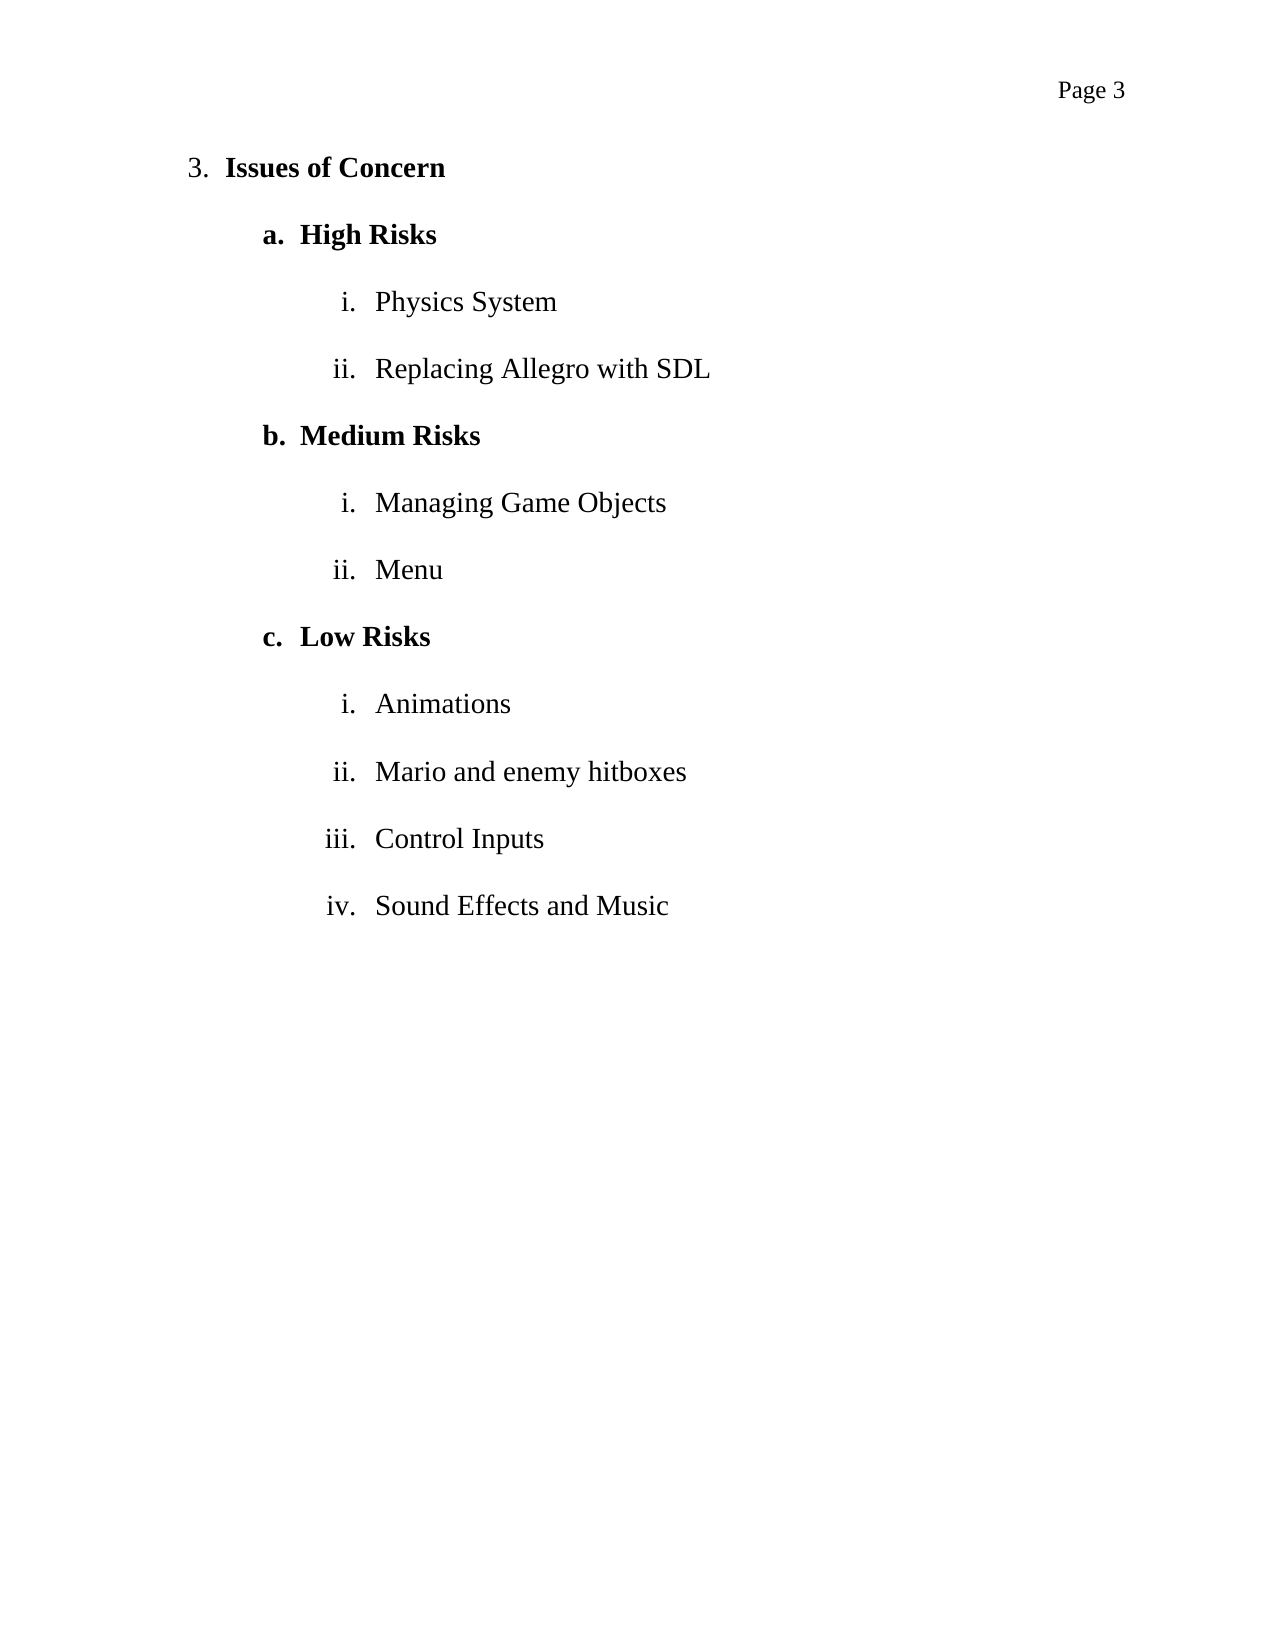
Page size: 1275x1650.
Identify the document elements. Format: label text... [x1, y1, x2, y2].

list Mario and enemy hitboxes [356, 754, 1125, 787]
list Animations [356, 687, 1125, 720]
list Issues of Concern [187, 150, 1125, 183]
list Control Inputs [356, 821, 1125, 854]
list Low Risks [262, 619, 1125, 653]
list High Risks [262, 217, 1125, 251]
list Sound Effects and Music [356, 888, 1125, 921]
list Replacing Allegro with SDL [356, 351, 1125, 385]
list Physics System [356, 284, 1125, 318]
list Managing Game Objects [356, 485, 1125, 519]
list Medium Risks [262, 418, 1125, 452]
list Menu [356, 552, 1125, 586]
